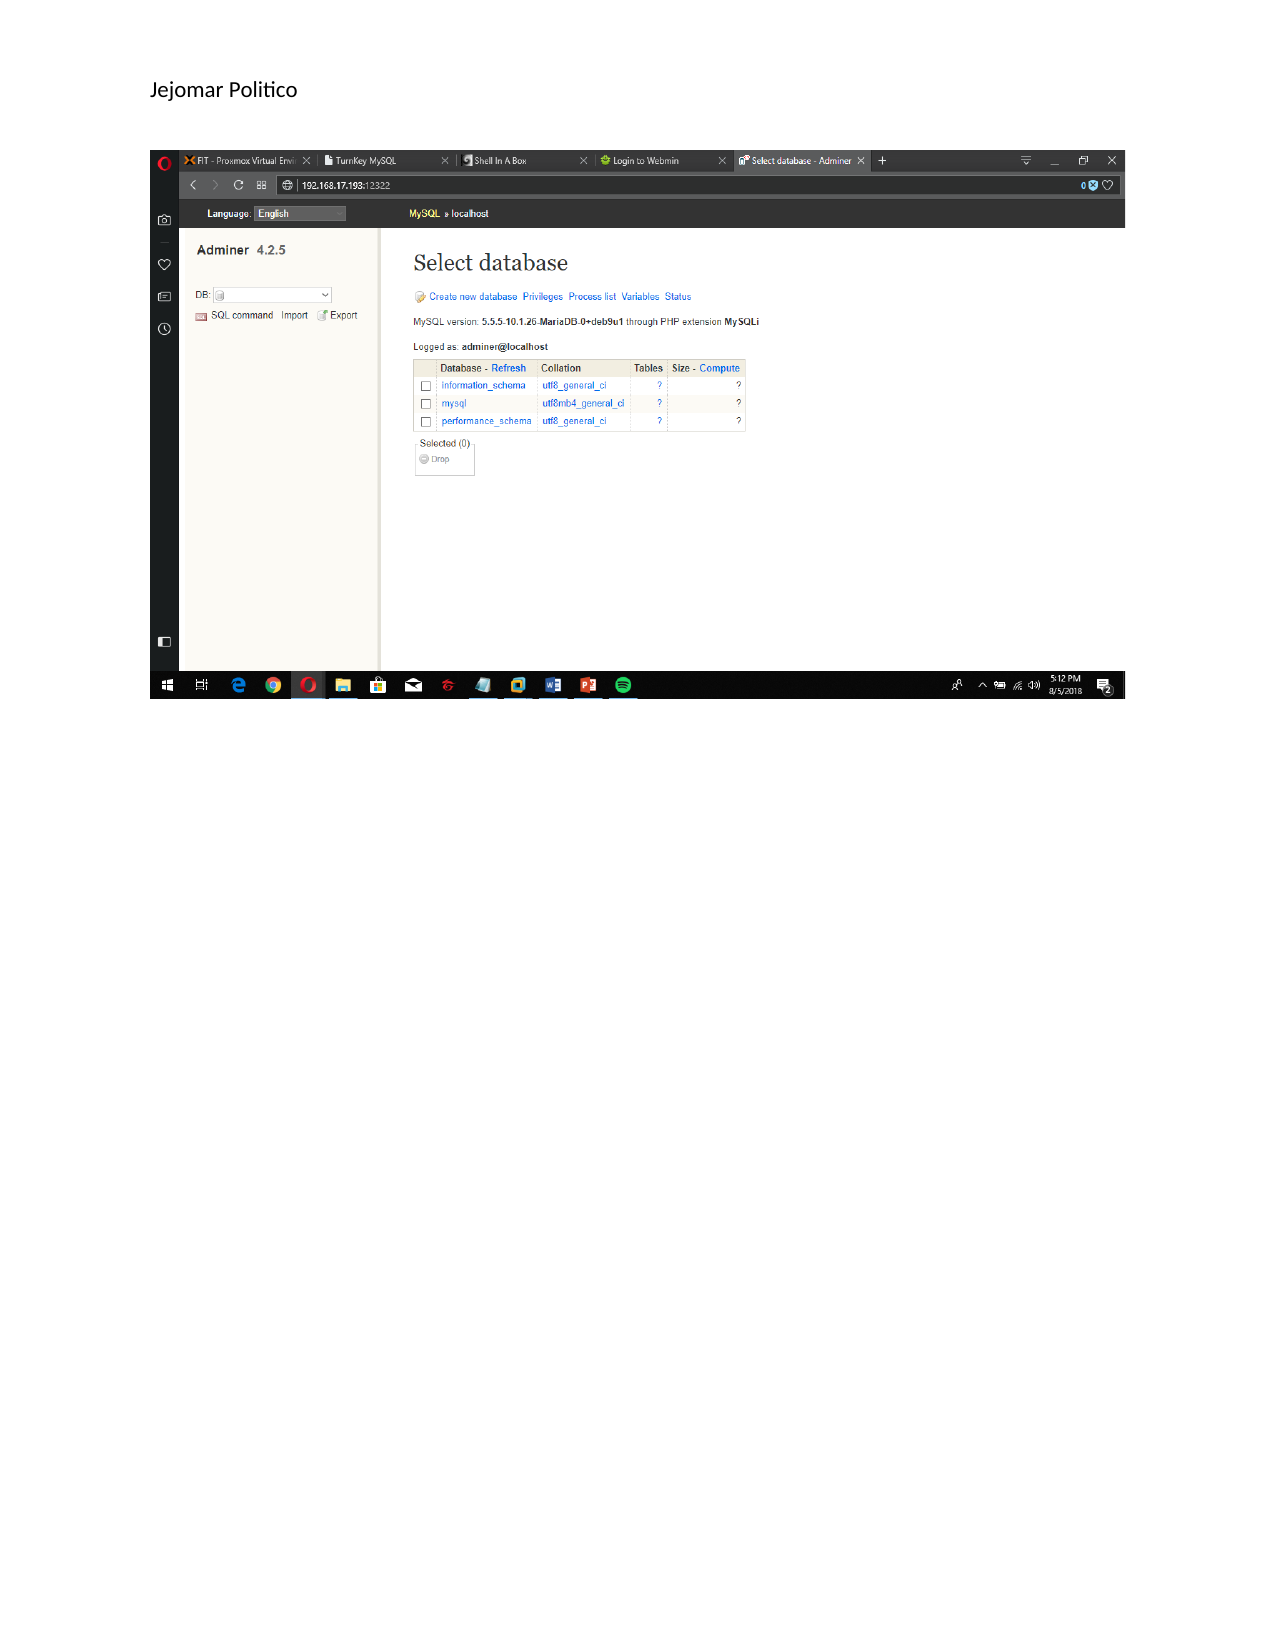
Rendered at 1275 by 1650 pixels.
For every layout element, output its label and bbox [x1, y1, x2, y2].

picture [150, 150, 1125, 699]
